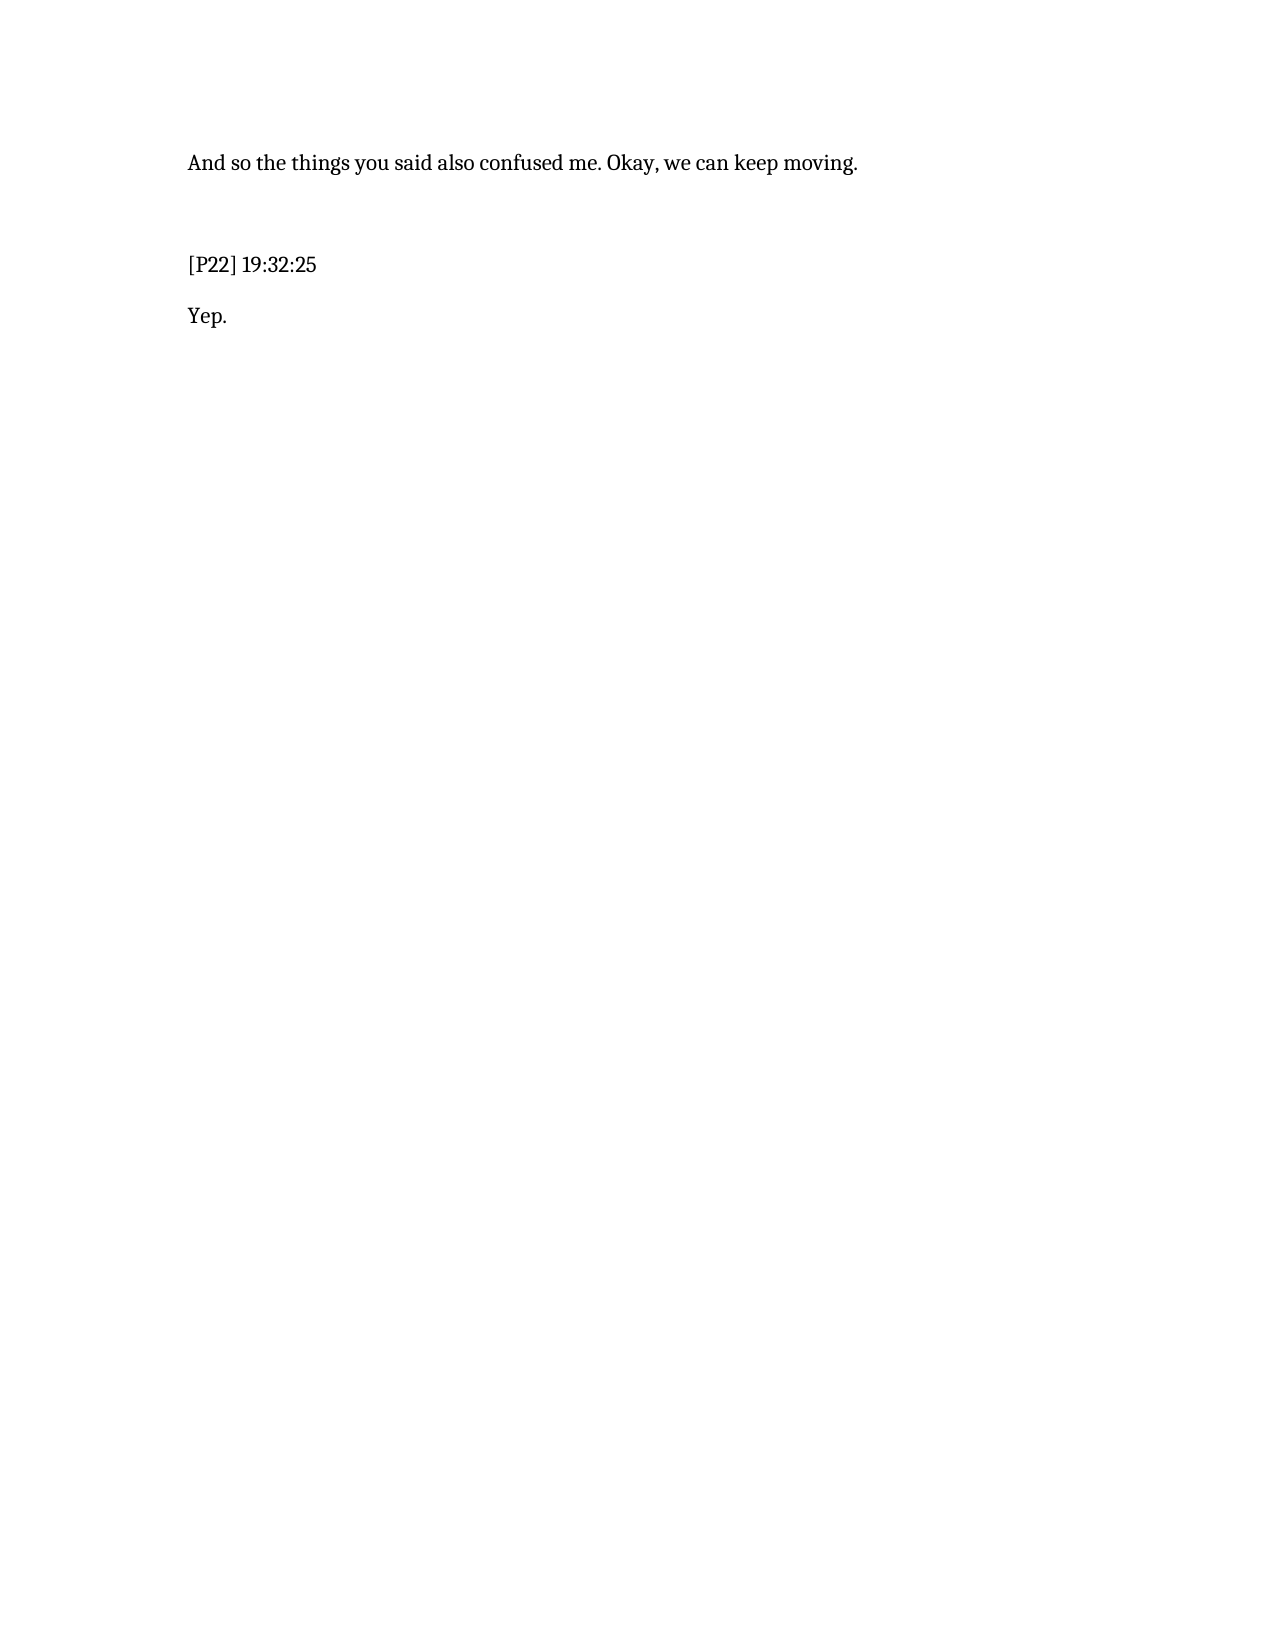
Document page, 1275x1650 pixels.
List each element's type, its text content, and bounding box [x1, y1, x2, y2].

text [P22] 19:32:25 [187, 252, 1087, 278]
text And so the things you said also confused me. Okay, we can keep moving. [187, 150, 1087, 176]
text Yep. [187, 303, 1087, 329]
